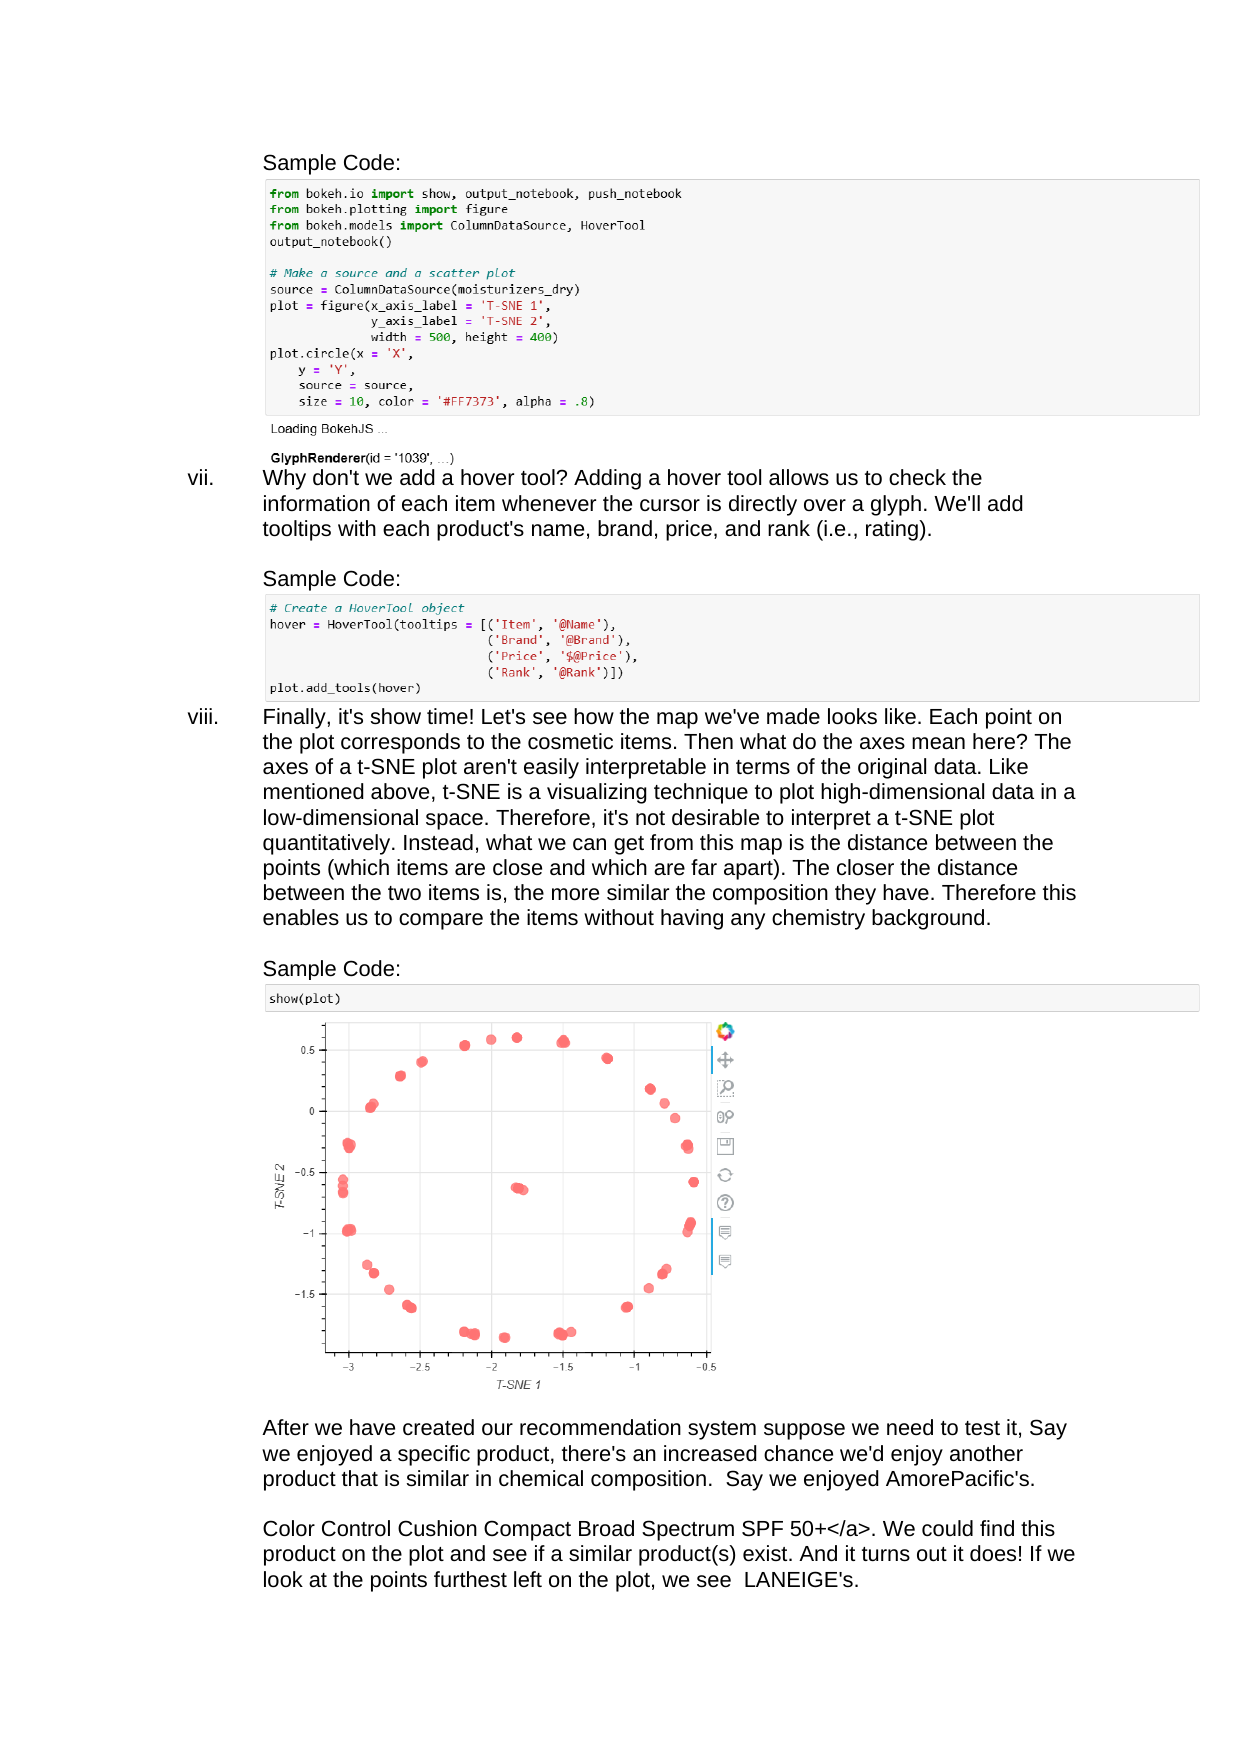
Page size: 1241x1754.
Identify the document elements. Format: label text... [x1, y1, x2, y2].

list Sample Code: [262, 956, 1090, 980]
list Why don't we add a hover tool? Adding a hover tool allows us to check the information of each item whenever the cursor is directly over a glyph. We'll add tooltips with each product's name, brand, price, and rank (i.e., rating). [187, 465, 1090, 541]
list Color Control Cushion Compact Broad Spectrum SPF 50+</a>. We could find this product on the plot and see if a similar product(s) exist. And it turns out it does! If we look at the points furthest left on the plot, we see LANEIGE's. [262, 1516, 1090, 1592]
picture [262, 980, 1203, 1391]
list Finally, it's show time! Let's see how the map we've made looks like. Each point on the plot corresponds to the cosmetic items. Then what do the axes mean here? The axes of a t-SNE plot aren't easily interpretable in terms of the original data. Like mentioned above, t-SNE is a visualizing technique to plot high-dimensional data in a low-dimensional space. Therefore, it's not desirable to interpret a t-SNE plot quantitatively. Instead, what we can get from this map is the distance between the points (which items are close and which are far apart). The closer the distance between the two items is, the more similar the composition they have. Therefore this enables us to compare the items without having any chemistry background. [187, 703, 1090, 930]
list After we have created our recommendation system suppose we need to test it, Say we enjoyed a specific product, there's an increased chance we'd enjoy another product that is similar in chemical composition. Say we enjoyed AmorePacific's. [262, 1415, 1090, 1491]
picture [262, 591, 1203, 704]
list Sample Code: [262, 150, 1090, 175]
list Sample Code: [262, 566, 1090, 591]
picture [262, 175, 1203, 466]
